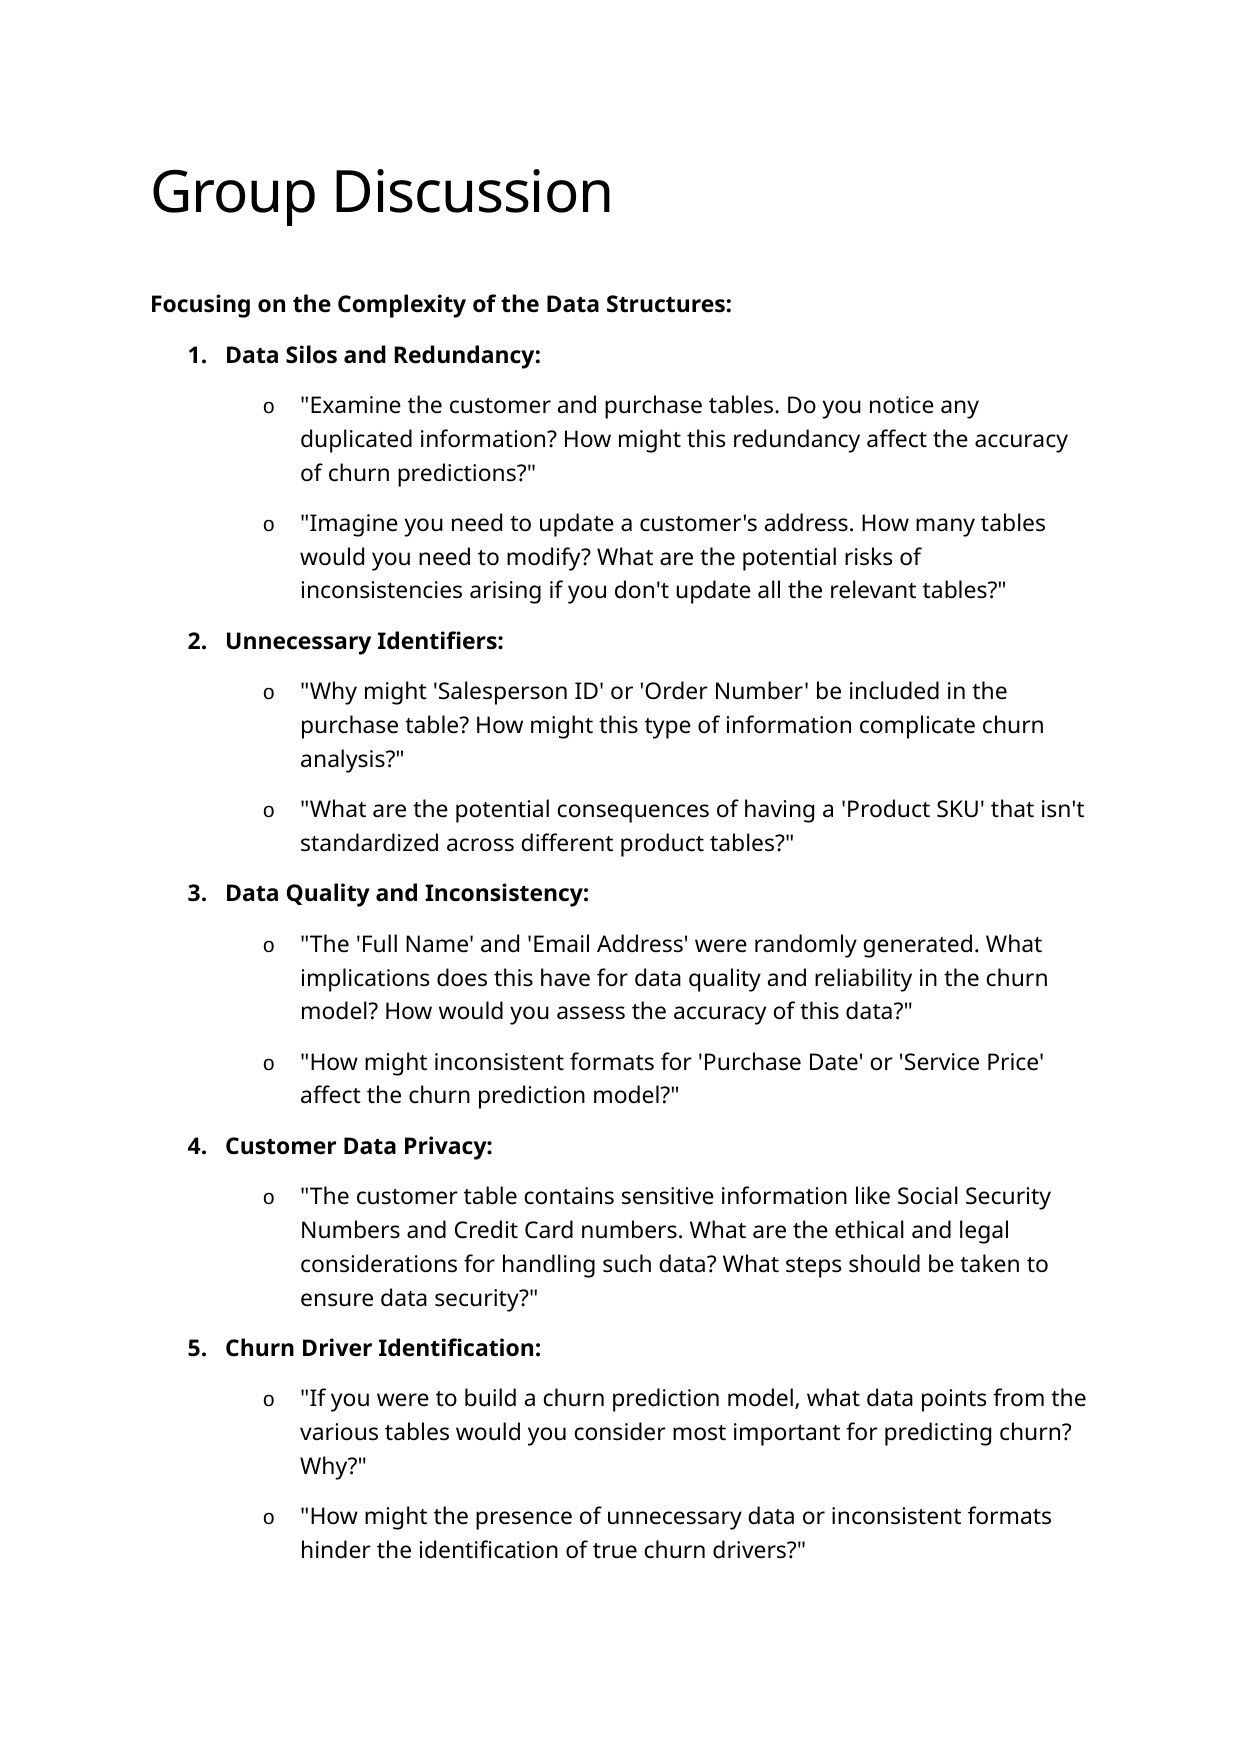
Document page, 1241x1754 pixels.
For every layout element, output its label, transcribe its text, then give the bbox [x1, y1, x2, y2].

list "The 'Full Name' and 'Email Address' were randomly generated. What implications does this have for data quality and reliability in the churn model? How would you assess the accuracy of this data?" [262, 928, 1090, 1027]
list "Why might 'Salesperson ID' or 'Order Number' be included in the purchase table? How might this type of information complicate churn analysis?" [262, 675, 1090, 774]
list Data Quality and Inconsistency: [187, 877, 1090, 909]
list Unnecessary Identifiers: [187, 625, 1090, 656]
list "Imagine you need to update a customer's address. How many tables would you need to modify? What are the potential risks of inconsistencies arising if you don't update all the relevant tables?" [262, 507, 1090, 606]
list Customer Data Privacy: [187, 1130, 1090, 1161]
list "How might the presence of unnecessary data or inconsistent formats hinder the identification of true churn drivers?" [262, 1500, 1090, 1565]
list "How might inconsistent formats for 'Purchase Date' or 'Service Price' affect the churn prediction model?" [262, 1046, 1090, 1111]
list "The customer table contains sensitive information like Social Security Numbers and Credit Card numbers. What are the ethical and legal considerations for handling such data? What steps should be taken to ensure data security?" [262, 1180, 1090, 1313]
text Focusing on the Complexity of the Data Structures: [150, 288, 1090, 319]
list Data Silos and Redundancy: [187, 339, 1090, 370]
list "What are the potential consequences of having a 'Product SKU' that isn't standardized across different product tables?" [262, 793, 1090, 858]
list Churn Driver Identification: [187, 1332, 1090, 1363]
title Group Discussion [150, 150, 1090, 229]
list "Examine the customer and purchase tables. Do you notice any duplicated information? How might this redundancy affect the accuracy of churn predictions?" [262, 389, 1090, 488]
list "If you were to build a churn prediction model, what data points from the various tables would you consider most important for predicting churn? Why?" [262, 1382, 1090, 1481]
